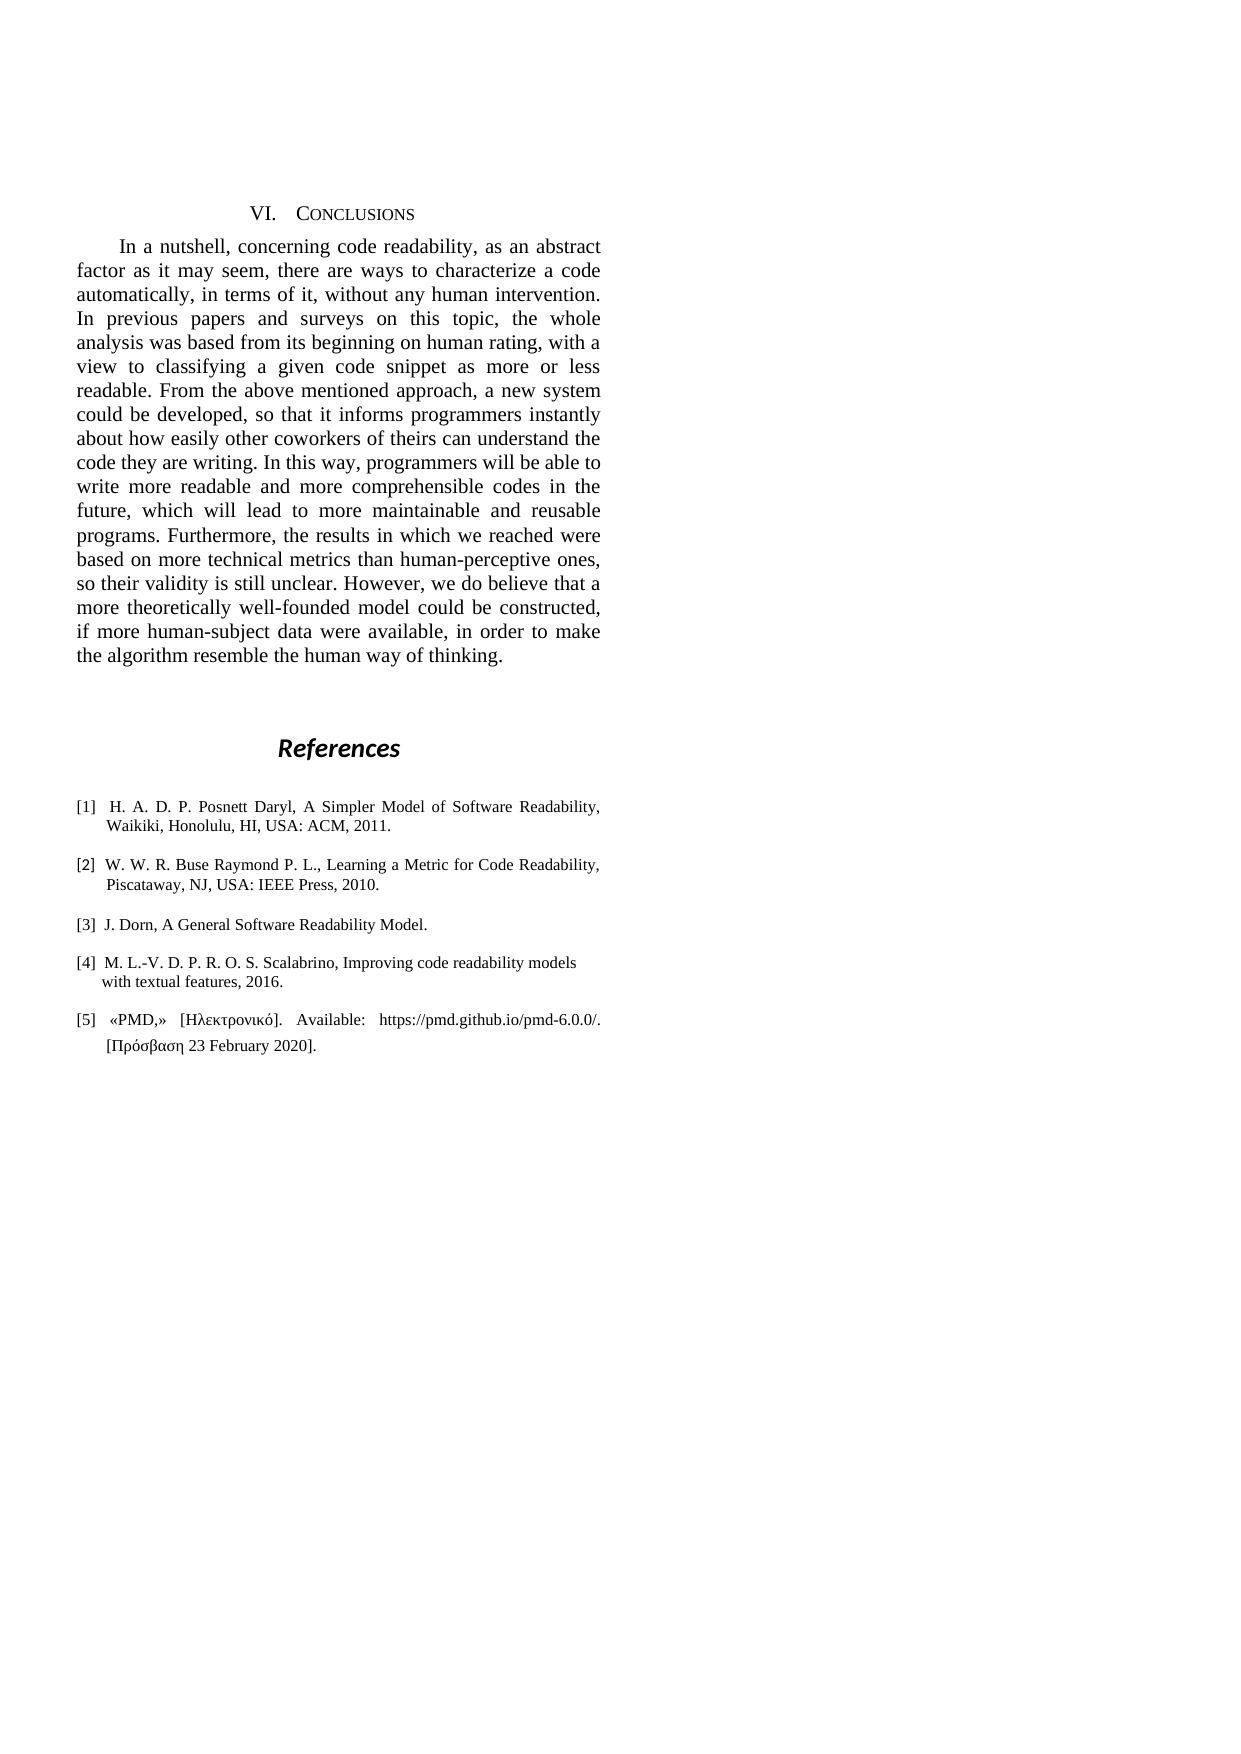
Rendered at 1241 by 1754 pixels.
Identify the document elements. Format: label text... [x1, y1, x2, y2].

text with textual features, 2016. [76, 972, 601, 991]
text In a nutshell, concerning code readability, as an abstract factor as it may seem, there are ways to characterize a code automatically, in terms of it, without any human intervention. In previous papers and surveys on this topic, the whole analysis was based from its beginning on human rating, with a view to classifying a given code snippet as more or less readable. From the above mentioned approach, a new system could be developed, so that it informs programmers instantly about how easily other coworkers of theirs can understand the code they are writing. In this way, programmers will be able to write more readable and more comprehensible codes in the future, which will lead to more maintainable and reusable programs. Furthermore, the results in which we reached were based on more technical metrics than human-perceptive ones, so their validity is still unclear. However, we do believe that a more theoretically well-founded model could be constructed, if more human-subject data were available, in order to make the algorithm resemble the human way of thinking. [76, 234, 601, 667]
text [5] «PMD,» [Ηλεκτρονικό]. Available: https://pmd.github.io/pmd-6.0.0/. [Πρόσβαση 23 February 2020]. [76, 1010, 601, 1057]
subtitle References [76, 732, 601, 765]
text [1] H. A. D. P. Posnett Daryl, A Simpler Model of Software Readability, Waikiki, Honolulu, HI, USA: ACM, 2011. [76, 797, 601, 835]
text [4] M. L.-V. D. P. R. O. S. Scalabrinο, Improving code readability models [76, 953, 601, 972]
text [3] J. Dorn, A General Software Readability Model. [76, 914, 601, 933]
subtitle Conclusions [76, 201, 601, 225]
text [2] W. W. R. Buse Raymond P. L., Learning a Metric for Code Readability, Piscataway, NJ, USA: IEEE Press, 2010. [76, 854, 601, 894]
